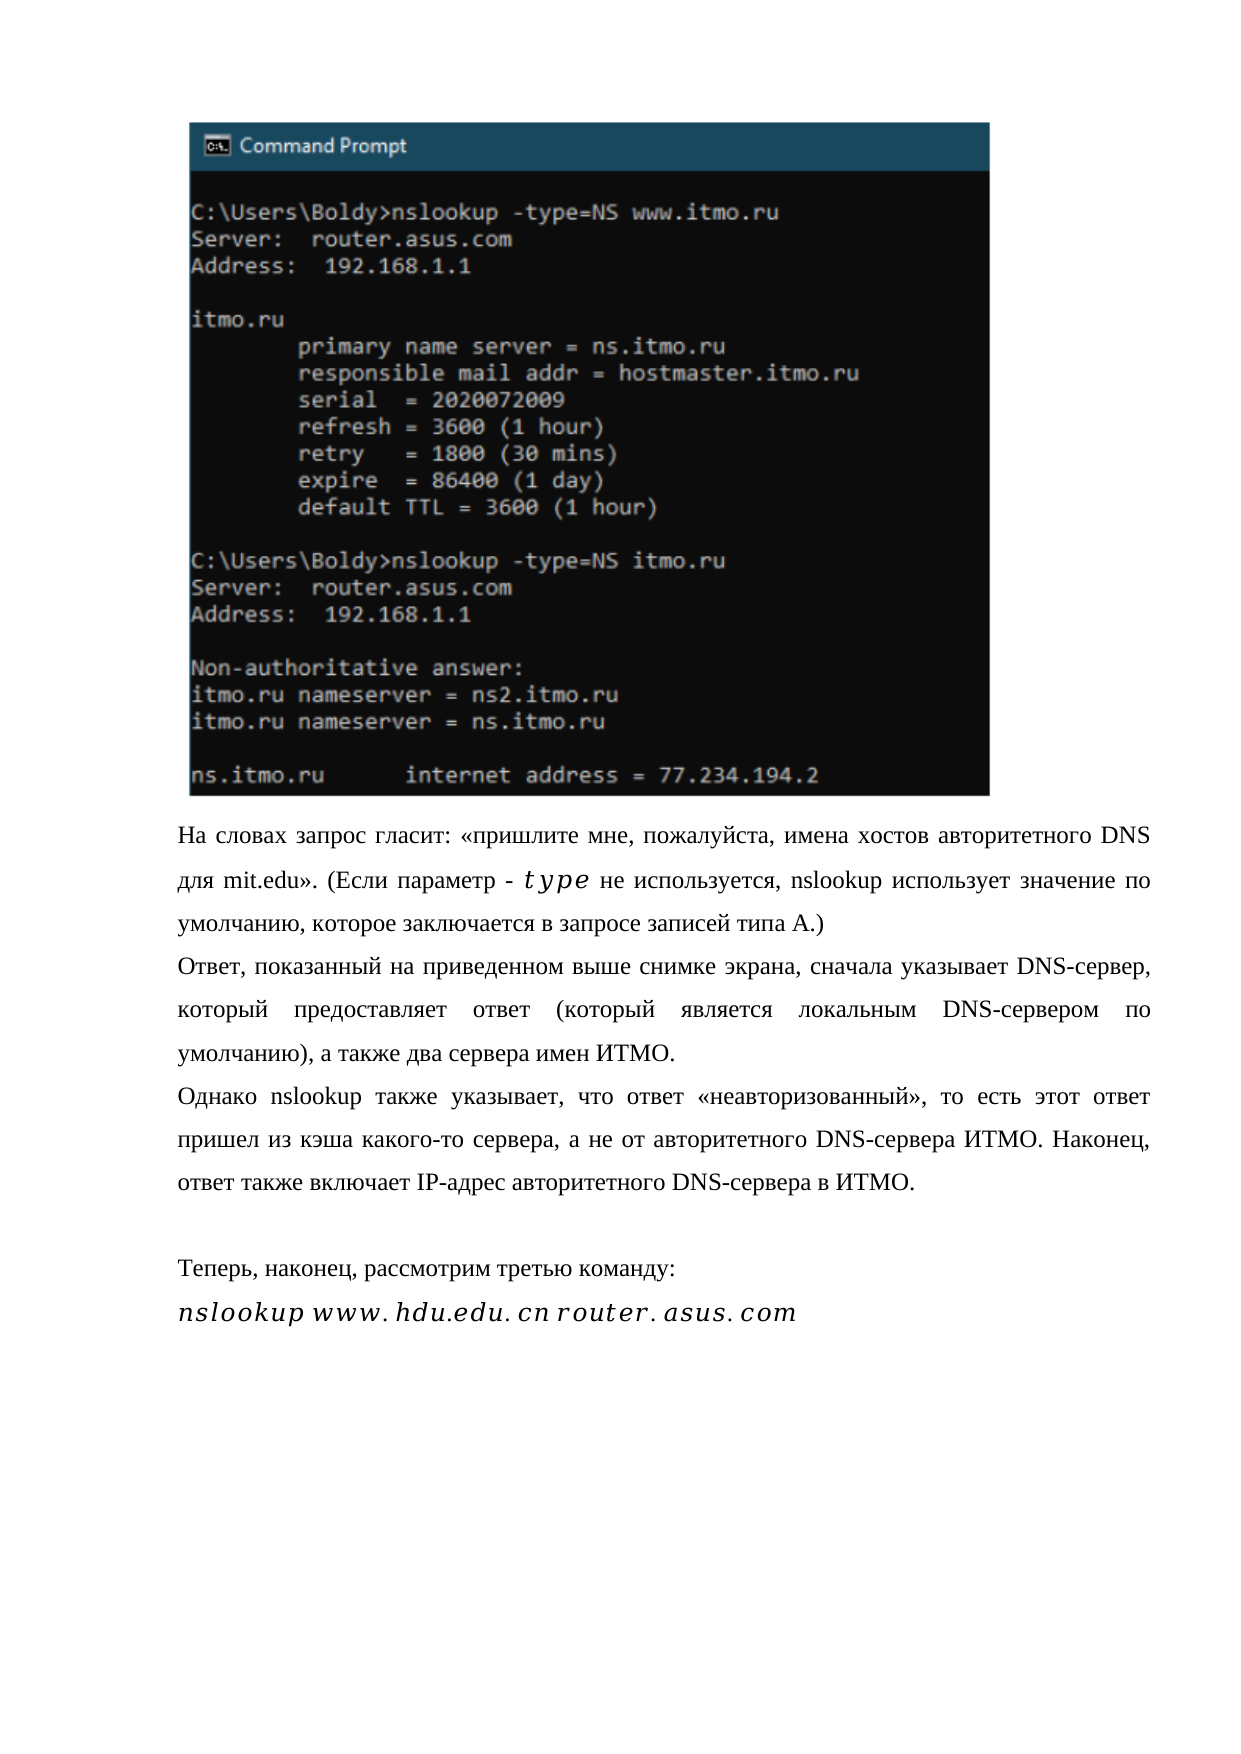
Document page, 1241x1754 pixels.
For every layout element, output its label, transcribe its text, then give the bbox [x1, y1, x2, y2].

picture [177, 118, 1001, 804]
text Однако nslookup также указывает, что ответ «неавторизованный», то есть этот ответ пришел из кэша какого-то сервера, а не от авторитетного DNS-сервера ИТМО. Наконец, ответ также включает IP-адрес авторитетного DNS-сервера в ИТМО. [177, 1081, 1152, 1196]
text 𝑛𝑠𝑙𝑜𝑜𝑘𝑢𝑝 𝑤𝑤𝑤. ℎ𝑑𝑢.𝑒𝑑𝑢. 𝑐𝑛 𝑟𝑜𝑢𝑡𝑒𝑟. 𝑎𝑠𝑢𝑠. 𝑐𝑜𝑚 [177, 1296, 1152, 1327]
text Ответ, показанный на приведенном выше снимке экрана, сначала указывает DNS-сервер, который предоставляет ответ (который является локальным DNS-сервером по умолчанию), а также два сервера имен ИТМО. [177, 951, 1152, 1066]
text На словах запрос гласит: «пришлите мне, пожалуйста, имена хостов авторитетного DNS для mit.edu». (Если параметр - 𝑡𝑦𝑝𝑒 не используется, nslookup использует значение по умолчанию, которое заключается в запросе записей типа A.) [177, 820, 1152, 937]
text Теперь, наконец, рассмотрим третью команду: [177, 1253, 1152, 1282]
